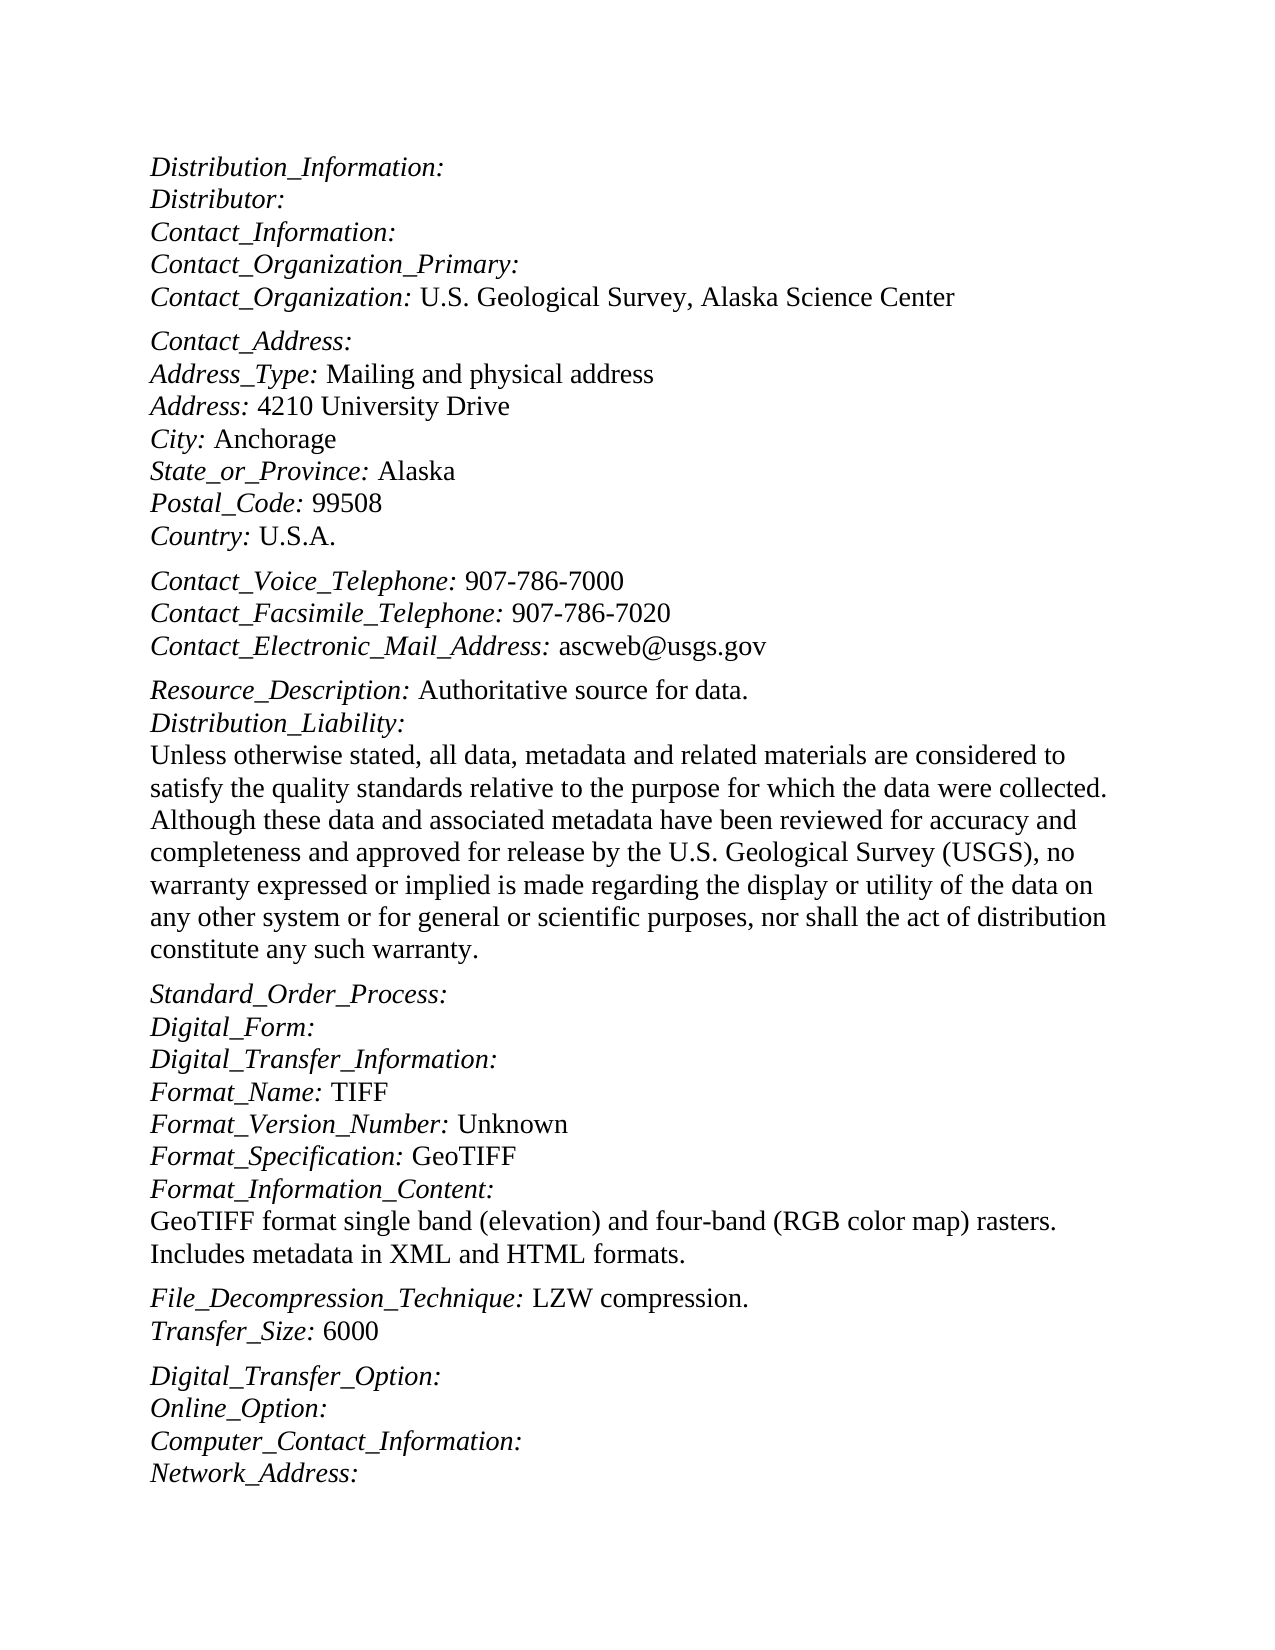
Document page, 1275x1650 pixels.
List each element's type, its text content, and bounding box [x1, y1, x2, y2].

text Contact_Address: [150, 324, 1125, 357]
text Standard_Order_Process: [150, 977, 1125, 1010]
text Digital_Transfer_Information: [150, 1042, 1125, 1075]
text Resource_Description: Authoritative source for data. Distribution_Liability: [150, 673, 1125, 738]
text Distributor: [150, 182, 1125, 215]
text Computer_Contact_Information: [150, 1424, 1125, 1456]
text Contact_Information: [150, 215, 1125, 247]
text Unless otherwise stated, all data, metadata and related materials are considered to satisfy the quality standards relative to the purpose for which the data were collected. Although these data and associated metadata have been reviewed for accuracy and completeness and approved for release by the U.S. Geological Survey (USGS), no warranty expressed or implied is made regarding the display or utility of the data on any other system or for general or scientific purposes, nor shall the act of distribution constitute any such warranty. [150, 738, 1125, 965]
text Network_Address: [150, 1456, 1125, 1488]
text Online_Option: [150, 1391, 1125, 1424]
text Contact_Voice_Telephone: 907-786-7000 Contact_Facsimile_Telephone: 907-786-7020 Contact_Electronic_Mail_Address: ascweb@usgs.gov [150, 564, 1125, 661]
text File_Decompression_Technique: LZW compression. Transfer_Size: 6000 [150, 1282, 1125, 1346]
text Digital_Transfer_Option: [150, 1359, 1125, 1391]
text Distribution_Information: [150, 150, 1125, 182]
text Address_Type: Mailing and physical address Address: 4210 University Drive City: Anchorage State_or_Province: Alaska Postal_Code: 99508 Country: U.S.A. [150, 357, 1125, 551]
text Digital_Form: [150, 1010, 1125, 1042]
text Contact_Organization: U.S. Geological Survey, Alaska Science Center [150, 279, 1125, 312]
text Format_Name: TIFF Format_Version_Number: Unknown Format_Specification: GeoTIFF Format_Information_Content: [150, 1075, 1125, 1204]
text GeoTIFF format single band (elevation) and four-band (RGB color map) rasters. Includes metadata in XML and HTML formats. [150, 1204, 1125, 1269]
text Contact_Organization_Primary: [150, 247, 1125, 279]
